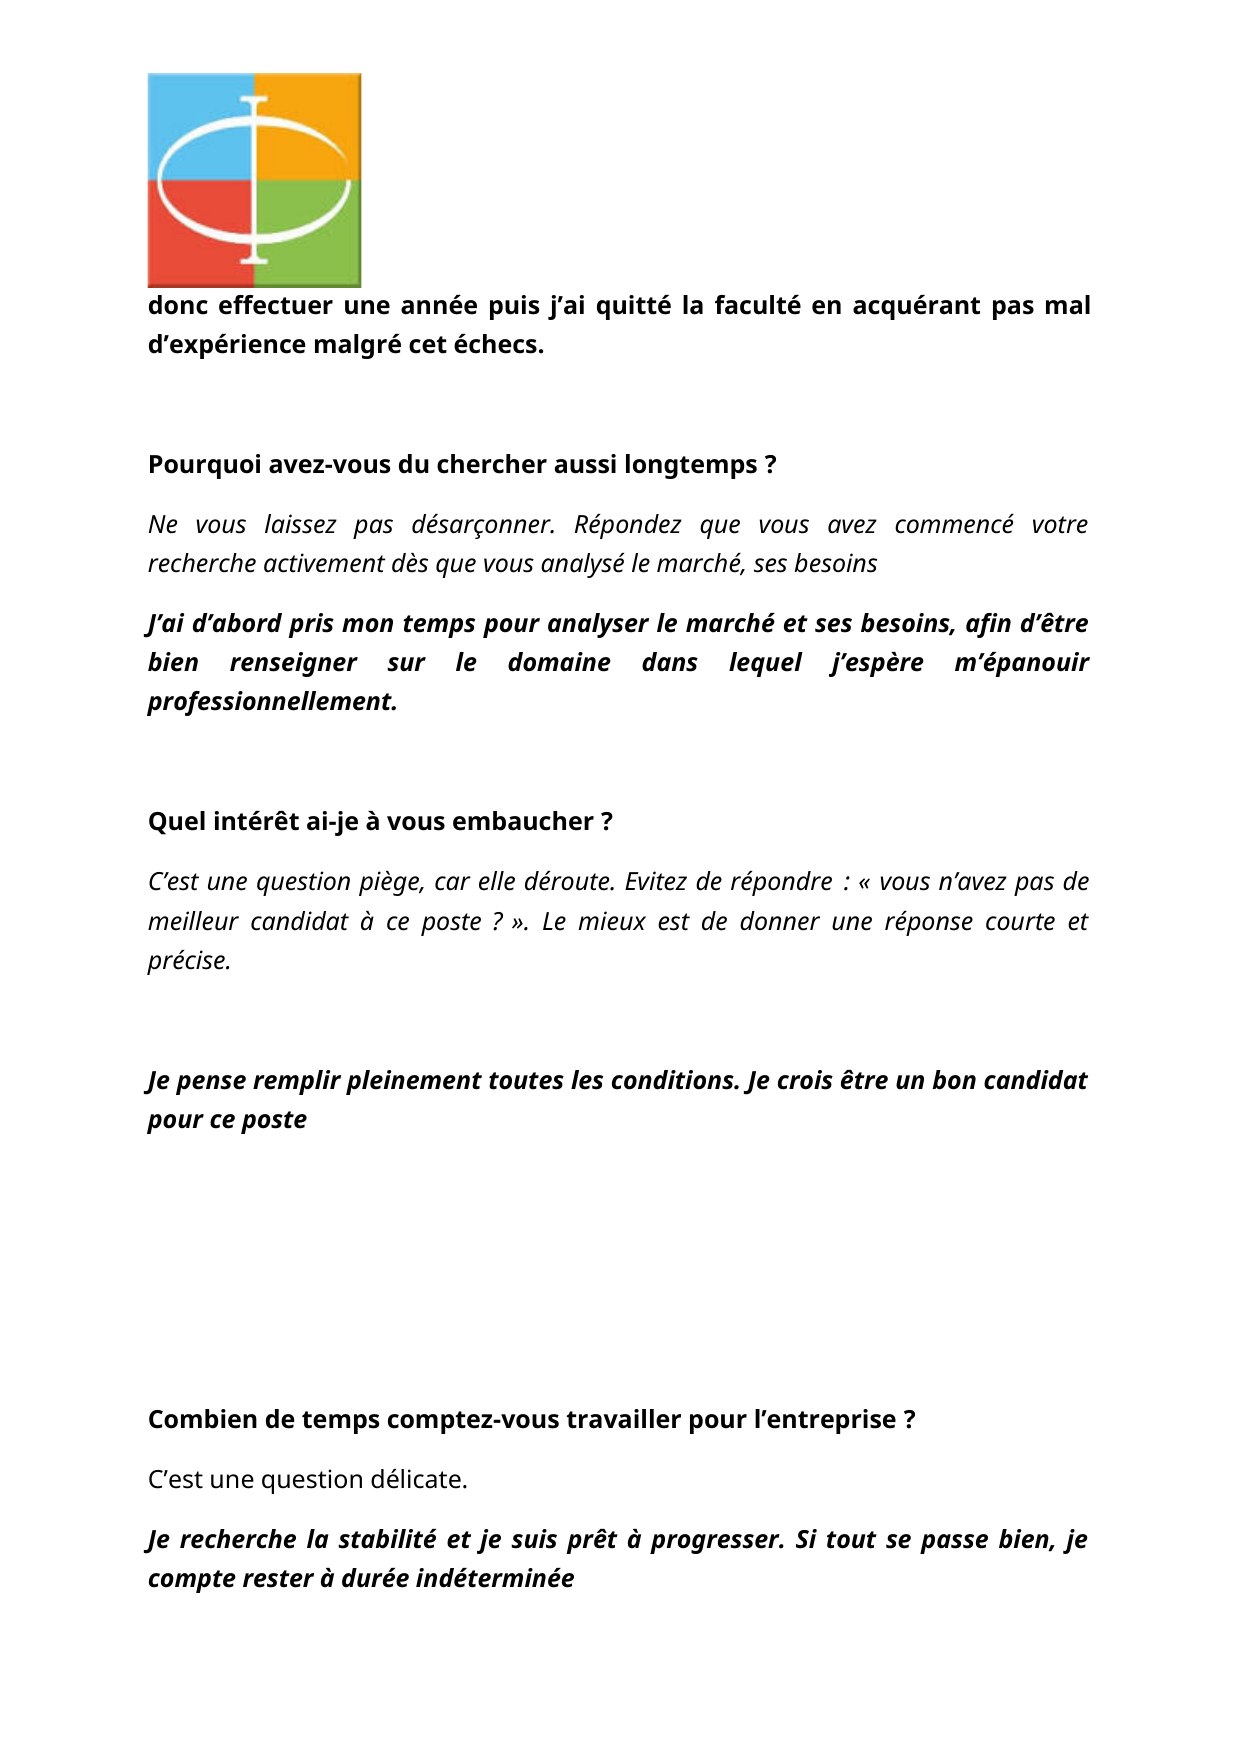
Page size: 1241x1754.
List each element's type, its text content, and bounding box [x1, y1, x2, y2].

text Pourquoi avez-vous du chercher aussi longtemps ? [148, 447, 1093, 481]
text Combien de temps comptez-vous travailler pour l’entreprise ? [148, 1402, 1093, 1436]
text Je pense remplir pleinement toutes les conditions. Je crois être un bon candidat pour ce poste [148, 1062, 1093, 1136]
text C’est une question délicate. [148, 1462, 1093, 1496]
picture [147, 73, 362, 288]
text C’est une question piège, car elle déroute. Evitez de répondre : « vous n’avez pas de meilleur candidat à ce poste ? ». Le mieux est de donner une réponse courte et précise. [148, 864, 1093, 976]
text Je recherche la stabilité et je suis prêt à progresser. Si tout se passe bien, je compte rester à durée indéterminée [148, 1522, 1093, 1595]
text Ne vous laissez pas désarçonner. Répondez que vous avez commencé votre recherche activement dès que vous analysé le marché, ses besoins [148, 507, 1093, 580]
text J’ai d’abord pris mon temps pour analyser le marché et ses besoins, afin d’être bien renseigner sur le domaine dans lequel j’espère m’épanouir professionnellement. [148, 606, 1093, 718]
text Quel intérêt ai-je à vous embaucher ? [148, 804, 1093, 838]
